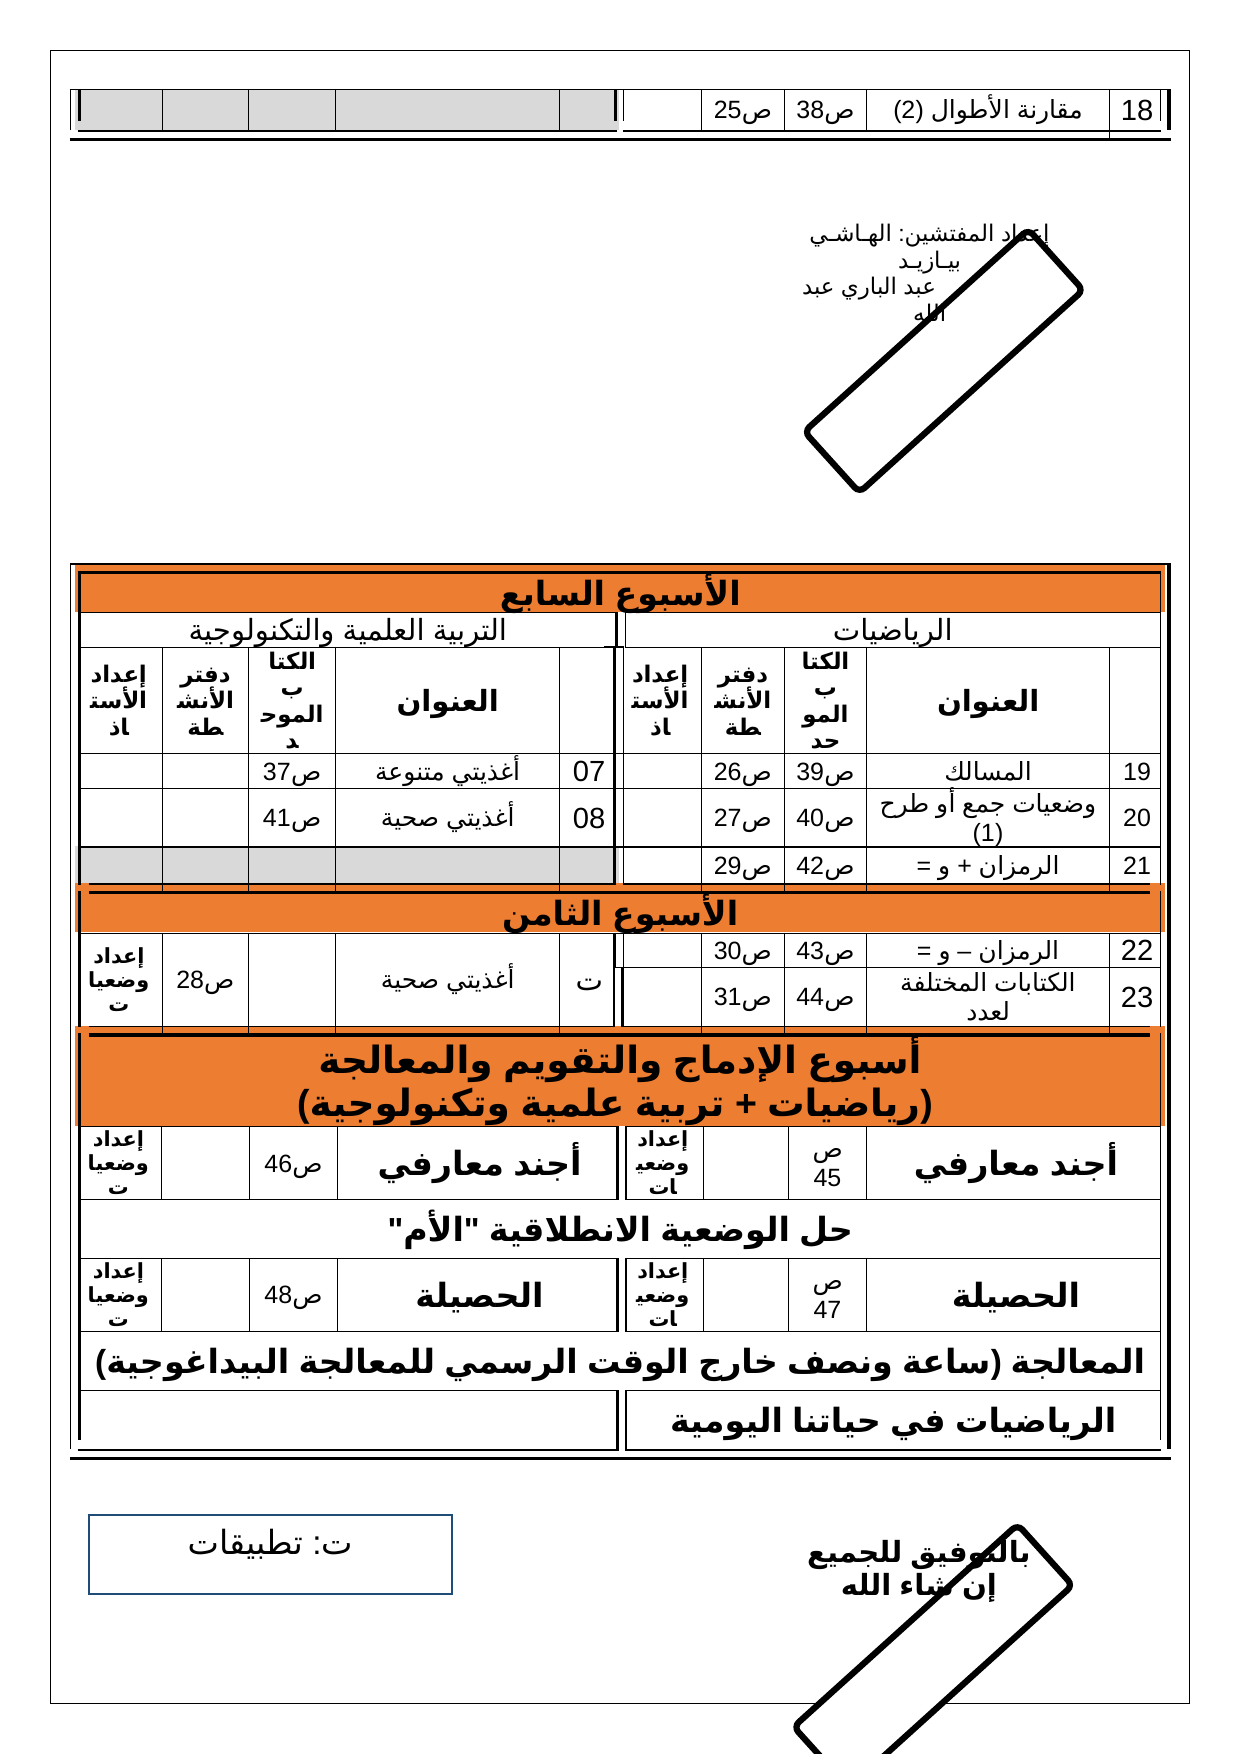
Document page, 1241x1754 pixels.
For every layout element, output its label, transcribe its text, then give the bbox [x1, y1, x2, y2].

table_cell الرمزان – و = [867, 934, 1109, 967]
table_cell إعداد وضعيات [81, 1127, 161, 1199]
table_cell 19 [1110, 754, 1160, 788]
table_cell [560, 648, 613, 753]
table_cell ص40 [785, 789, 866, 846]
table_cell [619, 848, 623, 883]
table_cell ص46 [250, 1127, 337, 1199]
table_cell [336, 848, 559, 883]
table_cell دفتر الأنشطة [702, 648, 784, 753]
table_header الأسبوع السابع [75, 565, 1165, 612]
table_cell [336, 90, 559, 130]
table_cell [619, 789, 623, 846]
table_cell [81, 848, 162, 883]
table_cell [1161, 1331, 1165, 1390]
table_cell [162, 1259, 249, 1331]
table_cell ص42 [785, 848, 866, 883]
table_cell 08 [560, 789, 613, 846]
table_cell ص44 [785, 968, 866, 1026]
table_cell ص27 [702, 789, 784, 846]
table_cell ص30 [702, 934, 784, 967]
table_cell أغذيتي صحية [336, 934, 559, 1026]
table_cell أجند معارفي [867, 1127, 1160, 1199]
table_cell التربية العلمية والتكنولوجية [81, 613, 615, 647]
table_cell مقارنة الأطوال (2) [867, 90, 1109, 130]
table_cell المعالجة (ساعة ونصف خارج الوقت الرسمي للمعالجة البيداغوجية) [81, 1331, 1160, 1390]
table_cell ص28 [163, 934, 248, 1026]
table_cell العنوان [336, 648, 559, 753]
table_cell ص43 [785, 934, 866, 967]
table_cell [163, 848, 248, 883]
table_cell ص37 [249, 754, 335, 788]
table_cell الرياضيات في حياتنا اليومية [627, 1390, 1165, 1449]
table_cell [1161, 647, 1165, 753]
table_cell دفتر الأنشطة [163, 648, 248, 753]
table_cell [81, 754, 162, 788]
table_cell [163, 754, 248, 788]
table_cell [624, 848, 701, 883]
table_cell [624, 934, 701, 967]
table_cell إعداد الأستاذ [624, 647, 701, 753]
table_cell [75, 90, 162, 130]
table_cell [249, 848, 335, 883]
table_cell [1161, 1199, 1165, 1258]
table_cell [619, 934, 623, 967]
table_cell [704, 1259, 788, 1331]
table_cell ص29 [702, 848, 784, 883]
table_cell الكتاب الموحد [785, 648, 866, 753]
table_cell [75, 1390, 616, 1449]
table_cell 23 [1110, 968, 1160, 1026]
table_cell ص38 [785, 90, 866, 130]
table_cell ص48 [250, 1259, 337, 1331]
table_cell وضعيات جمع أو طرح (1) [867, 789, 1109, 846]
table_cell 20 [1110, 789, 1160, 846]
table_cell [624, 754, 701, 788]
table_cell [560, 90, 619, 130]
table_cell أسبوع الإدماج والتقويم والمعالجة (رياضيات + تربية علمية وتكنولوجية) [75, 1026, 1165, 1126]
table_cell الأسبوع الثامن [75, 883, 1165, 932]
table_cell الحصيلة [867, 1259, 1160, 1331]
table_cell ص25 [702, 90, 784, 130]
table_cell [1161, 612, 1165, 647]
table_cell [560, 848, 613, 883]
table_cell ص39 [785, 754, 866, 788]
table_cell ص31 [702, 968, 784, 1026]
table_cell إعداد الأستاذ [81, 648, 162, 753]
table_cell ت [560, 934, 613, 1026]
table_cell حل الوضعية الانطلاقية "الأم" [81, 1199, 1160, 1258]
table_cell الكتاب الموحد [249, 648, 335, 753]
table_cell الرياضيات [626, 613, 1160, 647]
table_cell 22 [1110, 934, 1160, 967]
table_cell إعداد وضعيات [81, 1259, 161, 1331]
table_cell [624, 789, 701, 846]
table_cell [249, 934, 335, 1026]
table_cell [619, 90, 701, 130]
table_cell ص26 [702, 754, 784, 788]
table_cell ص47 [789, 1259, 866, 1331]
table_cell [163, 90, 248, 130]
table_cell [1110, 648, 1160, 753]
table_cell أغذيتي متنوعة [336, 754, 559, 788]
table_cell الرمزان + و = [867, 848, 1109, 883]
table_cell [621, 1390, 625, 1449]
table_cell ص45 [789, 1127, 866, 1199]
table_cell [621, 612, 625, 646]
table_cell أغذيتي صحية [336, 789, 559, 846]
table_cell إعداد وضعيات [627, 1259, 703, 1331]
table_cell [163, 789, 248, 846]
table_cell 21 [1110, 848, 1160, 883]
table_cell [249, 90, 335, 130]
table_cell [162, 1127, 249, 1199]
table_cell إعداد وضعيات [627, 1127, 703, 1199]
table_cell العنوان [867, 648, 1109, 753]
table_cell [624, 968, 701, 1026]
table_cell ص41 [249, 789, 335, 846]
table_cell [619, 754, 623, 788]
table_cell [81, 789, 162, 846]
table_cell 07 [560, 754, 613, 788]
table_cell إعداد وضعيات [81, 934, 162, 1026]
table_cell أجند معارفي [338, 1127, 616, 1199]
table_cell الكتابات المختلفة لعدد [867, 968, 1109, 1026]
table_cell [704, 1127, 788, 1199]
table_cell 18 [1110, 90, 1165, 130]
table_cell الحصيلة [338, 1259, 616, 1331]
table_cell المسالك [867, 754, 1109, 788]
